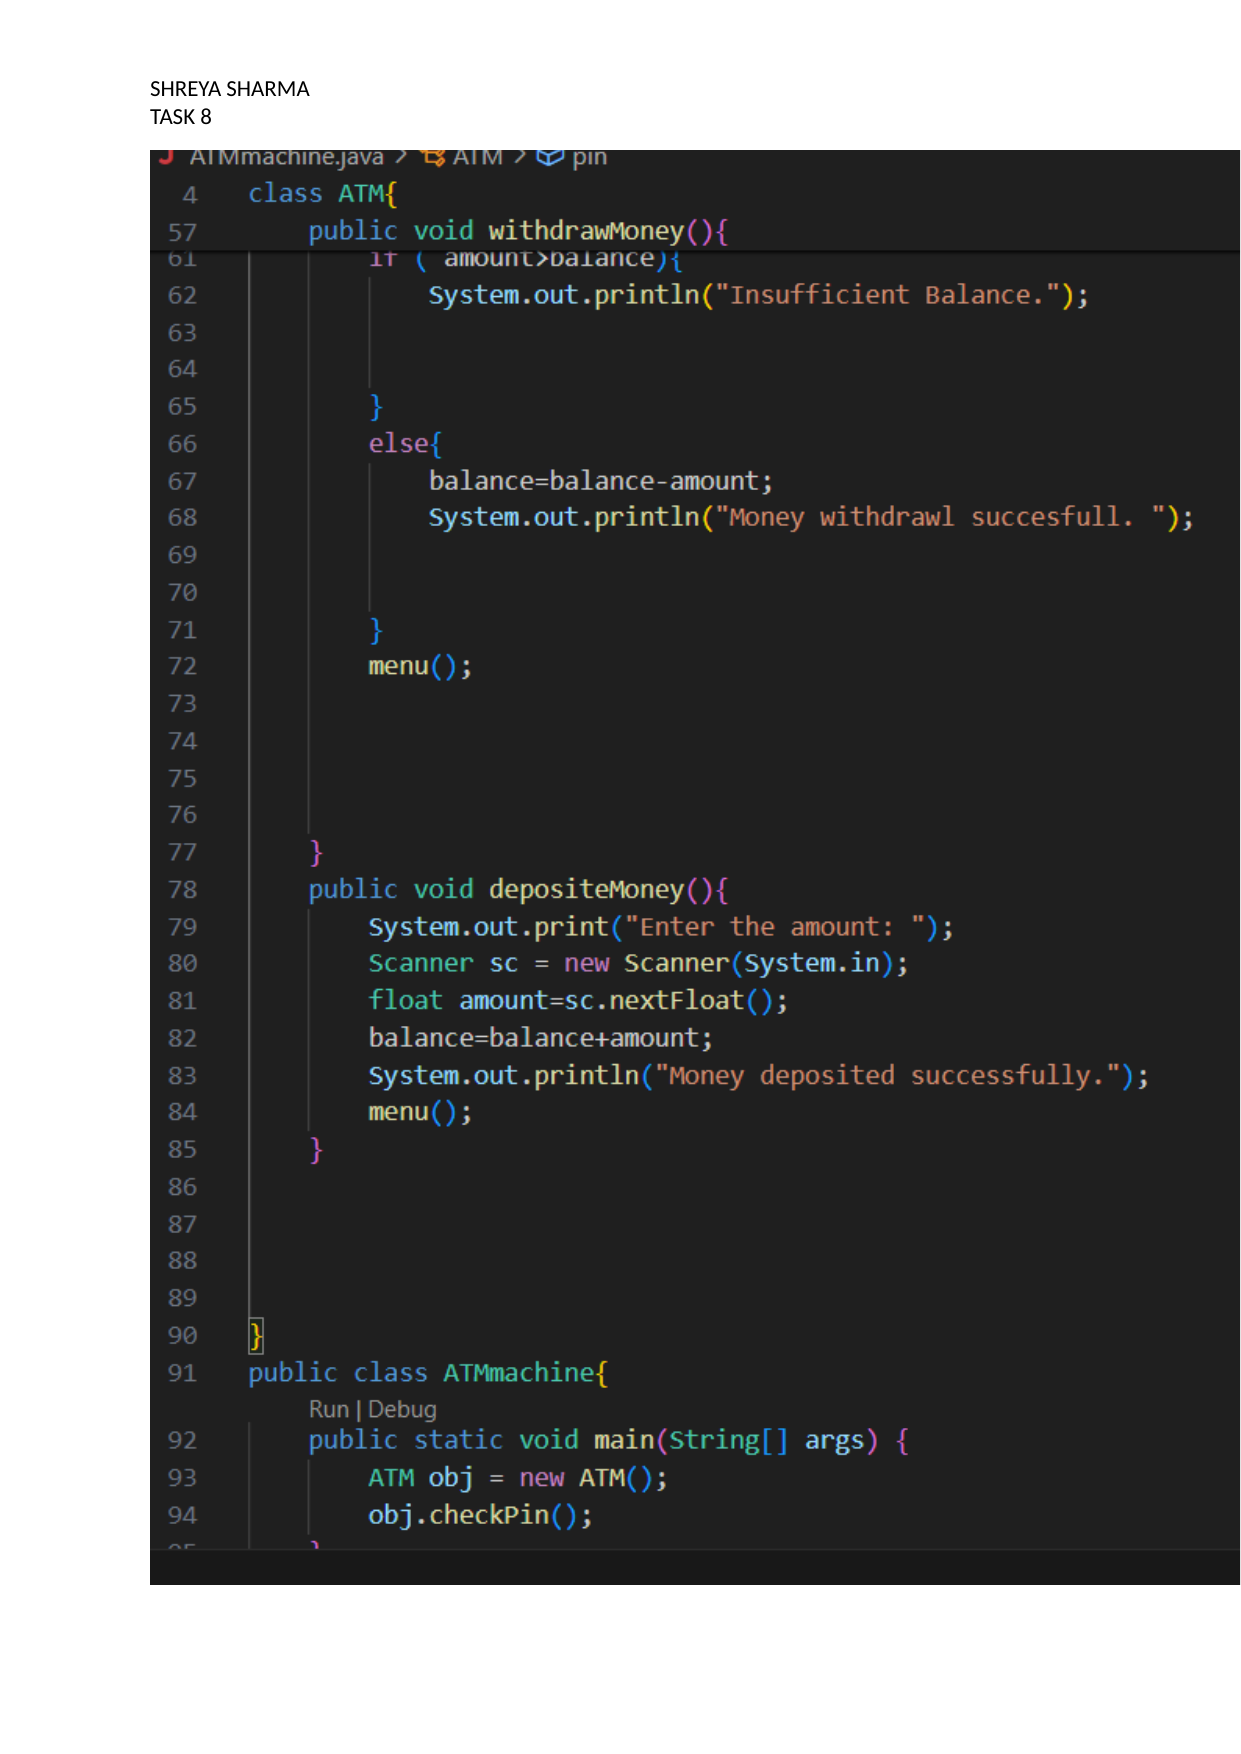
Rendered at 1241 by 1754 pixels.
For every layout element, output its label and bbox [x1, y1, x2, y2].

picture [150, 150, 1241, 1585]
